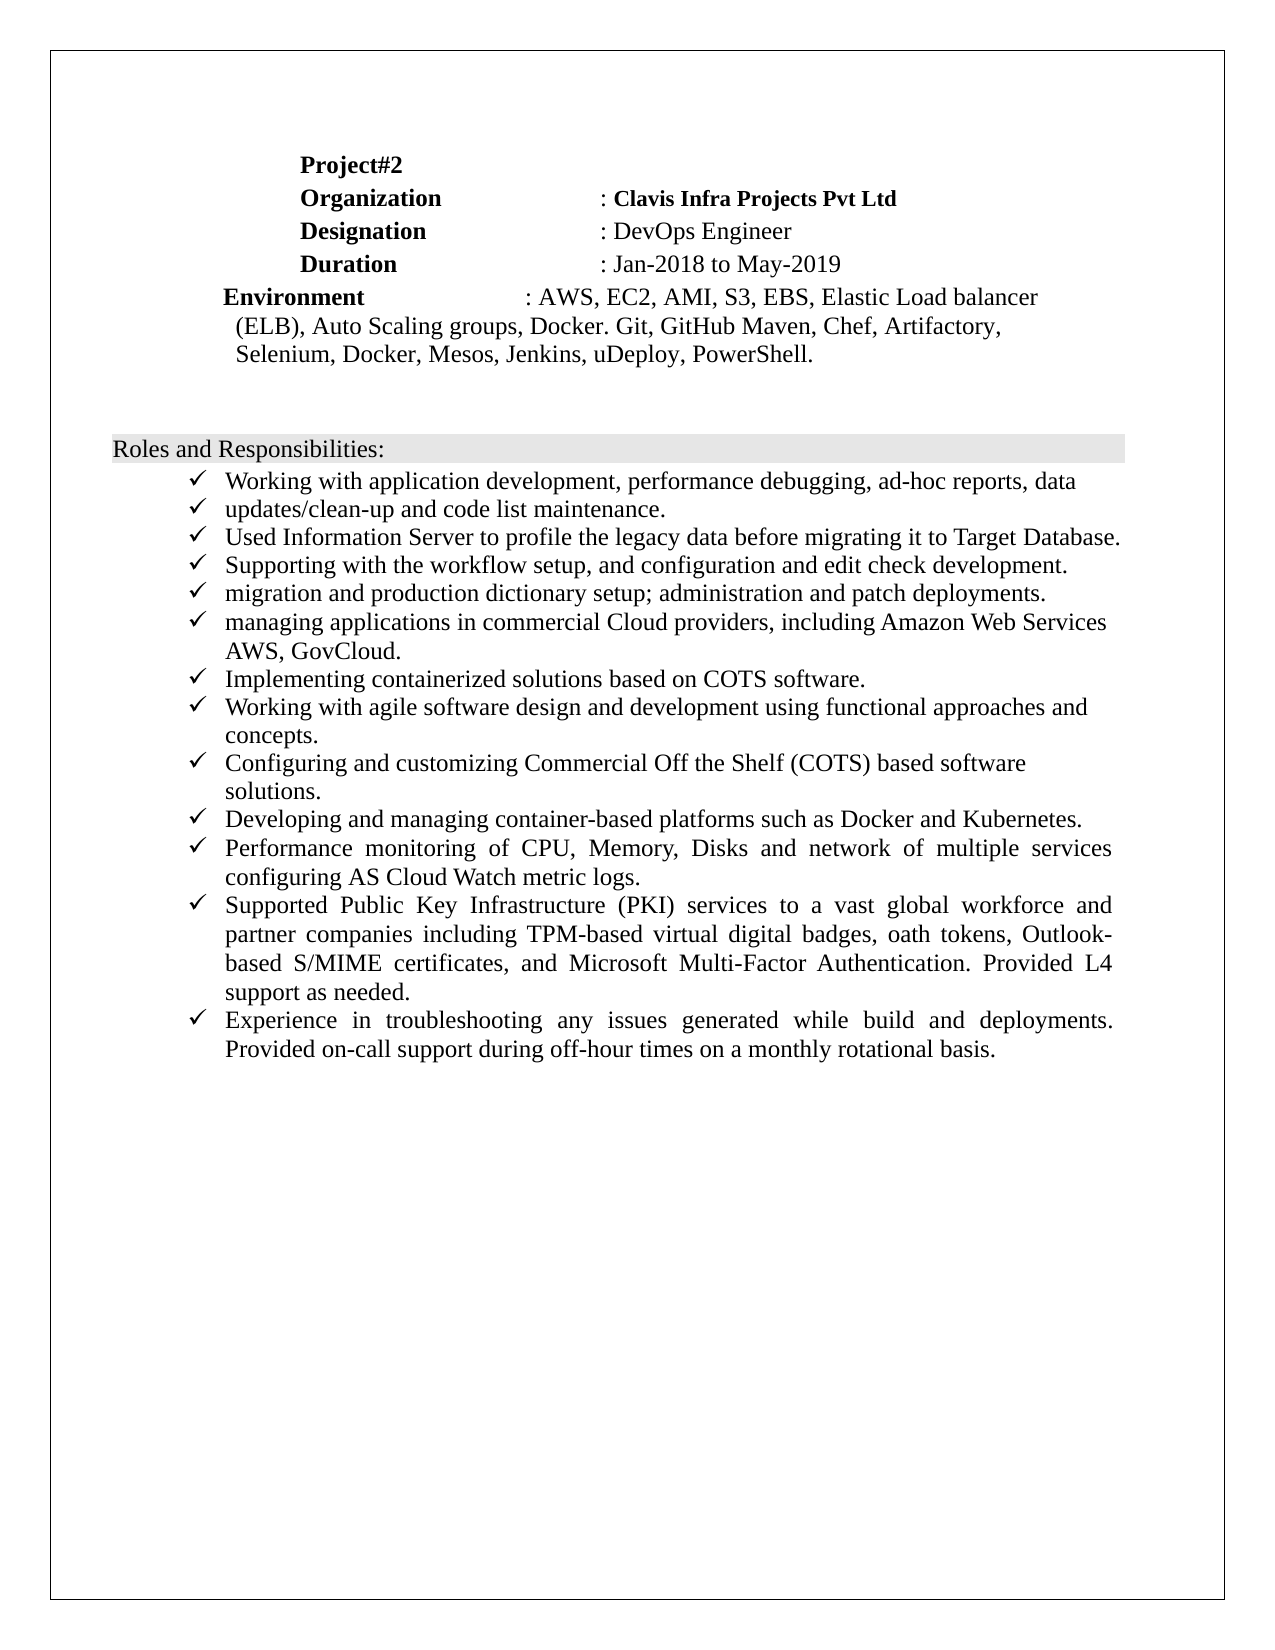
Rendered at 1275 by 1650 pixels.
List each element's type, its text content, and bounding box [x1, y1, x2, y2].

text Roles and Responsibilities: [112, 434, 1125, 463]
list Working with agile software design and development using functional approaches and concepts. [187, 693, 1125, 749]
text Designation : DevOps Engineer [225, 216, 1125, 245]
list Working with application development, performance debugging, ad-hoc reports, data [187, 467, 1125, 495]
text Duration : Jan-2018 to May-2019 [225, 249, 1125, 278]
list Used Information Server to profile the legacy data before migrating it to Target Database. [187, 523, 1125, 551]
list Performance monitoring of CPU, Memory, Disks and network of multiple services configuring AS Cloud Watch metric logs. [187, 833, 1112, 891]
list updates/clean-up and code list maintenance. [187, 495, 1125, 523]
text Environment : AWS, EC2, AMI, S3, EBS, Elastic Load balancer (ELB), Auto Scaling groups, Docker. Git, GitHub Maven, Chef, Artifactory, Selenium, Docker, Mesos, Jenkins, uDeploy, PowerShell. [198, 282, 1082, 368]
list Configuring and customizing Commercial Off the Shelf (COTS) based software solutions. [187, 749, 1125, 805]
list migration and production dictionary setup; administration and patch deployments. [187, 579, 1125, 607]
list Supported Public Key Infrastructure (PKI) services to a vast global workforce and partner companies including TPM-based virtual digital badges, oath tokens, Outlook-based S/MIME certificates, and Microsoft Multi-Factor Authentication. Provided L4 support as needed. [187, 891, 1113, 1006]
list Supporting with the workflow setup, and configuration and edit check development. [187, 551, 1125, 579]
text Project#2 [225, 150, 1125, 179]
text Organization : Clavis Infra Projects Pvt Ltd [225, 183, 1125, 212]
list Developing and managing container-based platforms such as Docker and Kubernetes. [187, 805, 1125, 833]
list Implementing containerized solutions based on COTS software. [187, 665, 1125, 693]
list Experience in troubleshooting any issues generated while build and deployments. Provided on-call support during off-hour times on a monthly rotational basis. [187, 1006, 1113, 1063]
list managing applications in commercial Cloud providers, including Amazon Web Services AWS, GovCloud. [187, 607, 1112, 665]
